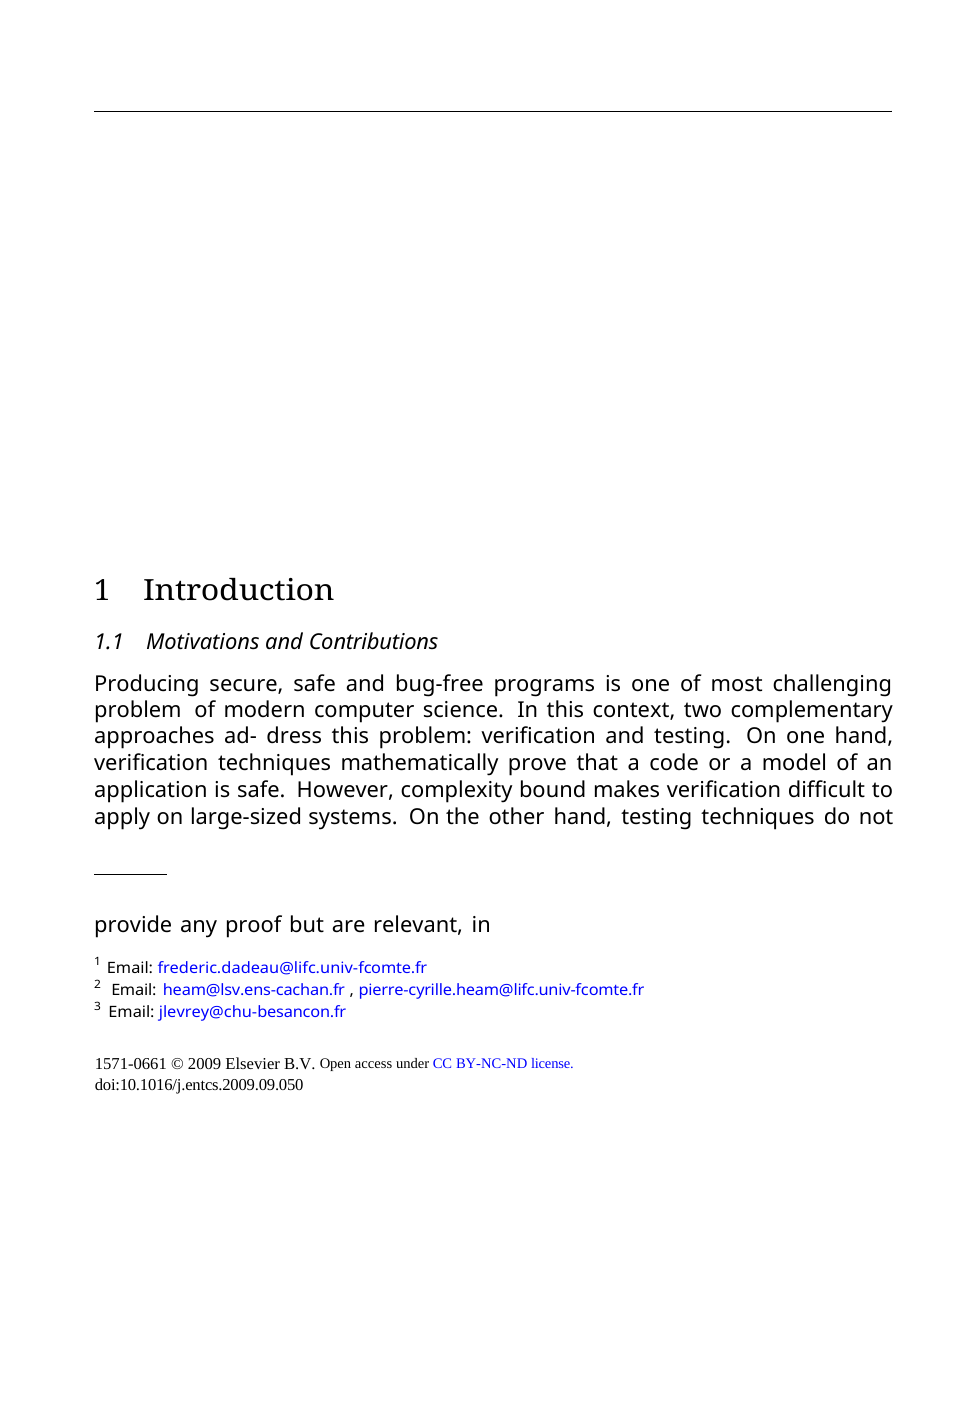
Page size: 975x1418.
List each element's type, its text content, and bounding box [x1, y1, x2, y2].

text 1 Email: frederic.dadeau@lifc.univ-fcomte.fr [94, 956, 912, 978]
list Motivations and Contributions [94, 626, 912, 656]
subtitle Introduction [94, 569, 912, 608]
text Producing secure, safe and bug-free programs is one of most challenging problem of modern computer science. In this context, two complementary approaches ad- dress this problem: verification and testing. On one hand, verification techniques mathematically prove that a code or a model of an application is safe. However, complexity bound makes verification difficult to apply on large-sized systems. On the other hand, testing techniques do not provide any proof but are relevant, in [94, 670, 893, 938]
text 1571-0661 © 2009 Elsevier B.V. Open access under CC BY-NC-ND license. [94, 1054, 912, 1073]
text 2 Email: heam@lsv.ens-cachan.fr , pierre-cyrille.heam@lifc.univ-fcomte.fr [94, 978, 912, 999]
text doi:10.1016/j.entcs.2009.09.050 [94, 1075, 912, 1094]
text 3 Email: jlevrey@chu-besancon.fr [94, 999, 912, 1021]
